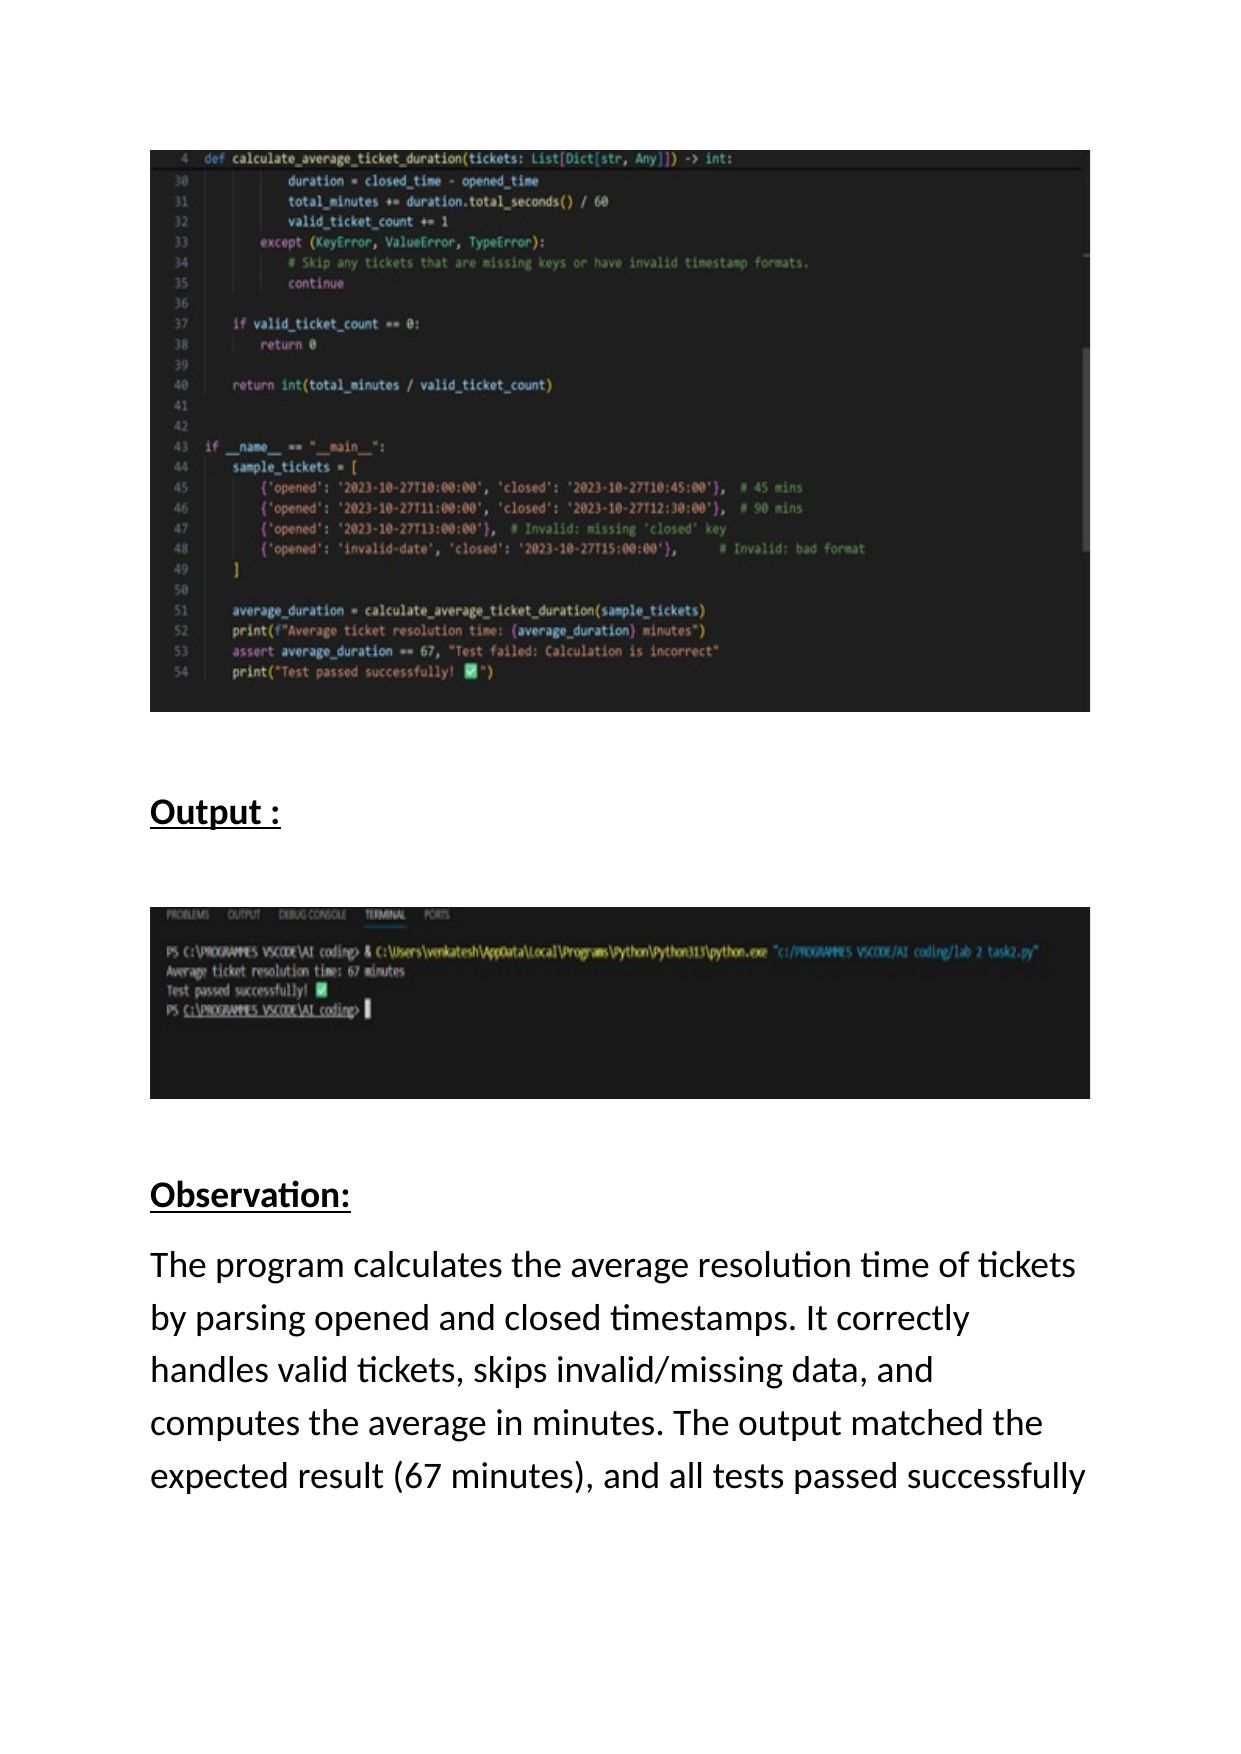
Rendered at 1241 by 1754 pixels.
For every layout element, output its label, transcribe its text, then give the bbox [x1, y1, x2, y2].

picture [150, 907, 1091, 1099]
text The program calculates the average resolution time of tickets by parsing opened and closed timestamps. It correctly handles valid tickets, skips invalid/missing data, and computes the average in minutes. The output matched the expected result (67 minutes), and all tests passed successfully [150, 1241, 1090, 1497]
picture [150, 150, 1091, 712]
text Output : [150, 788, 1090, 834]
text Observation: [150, 1171, 1090, 1217]
